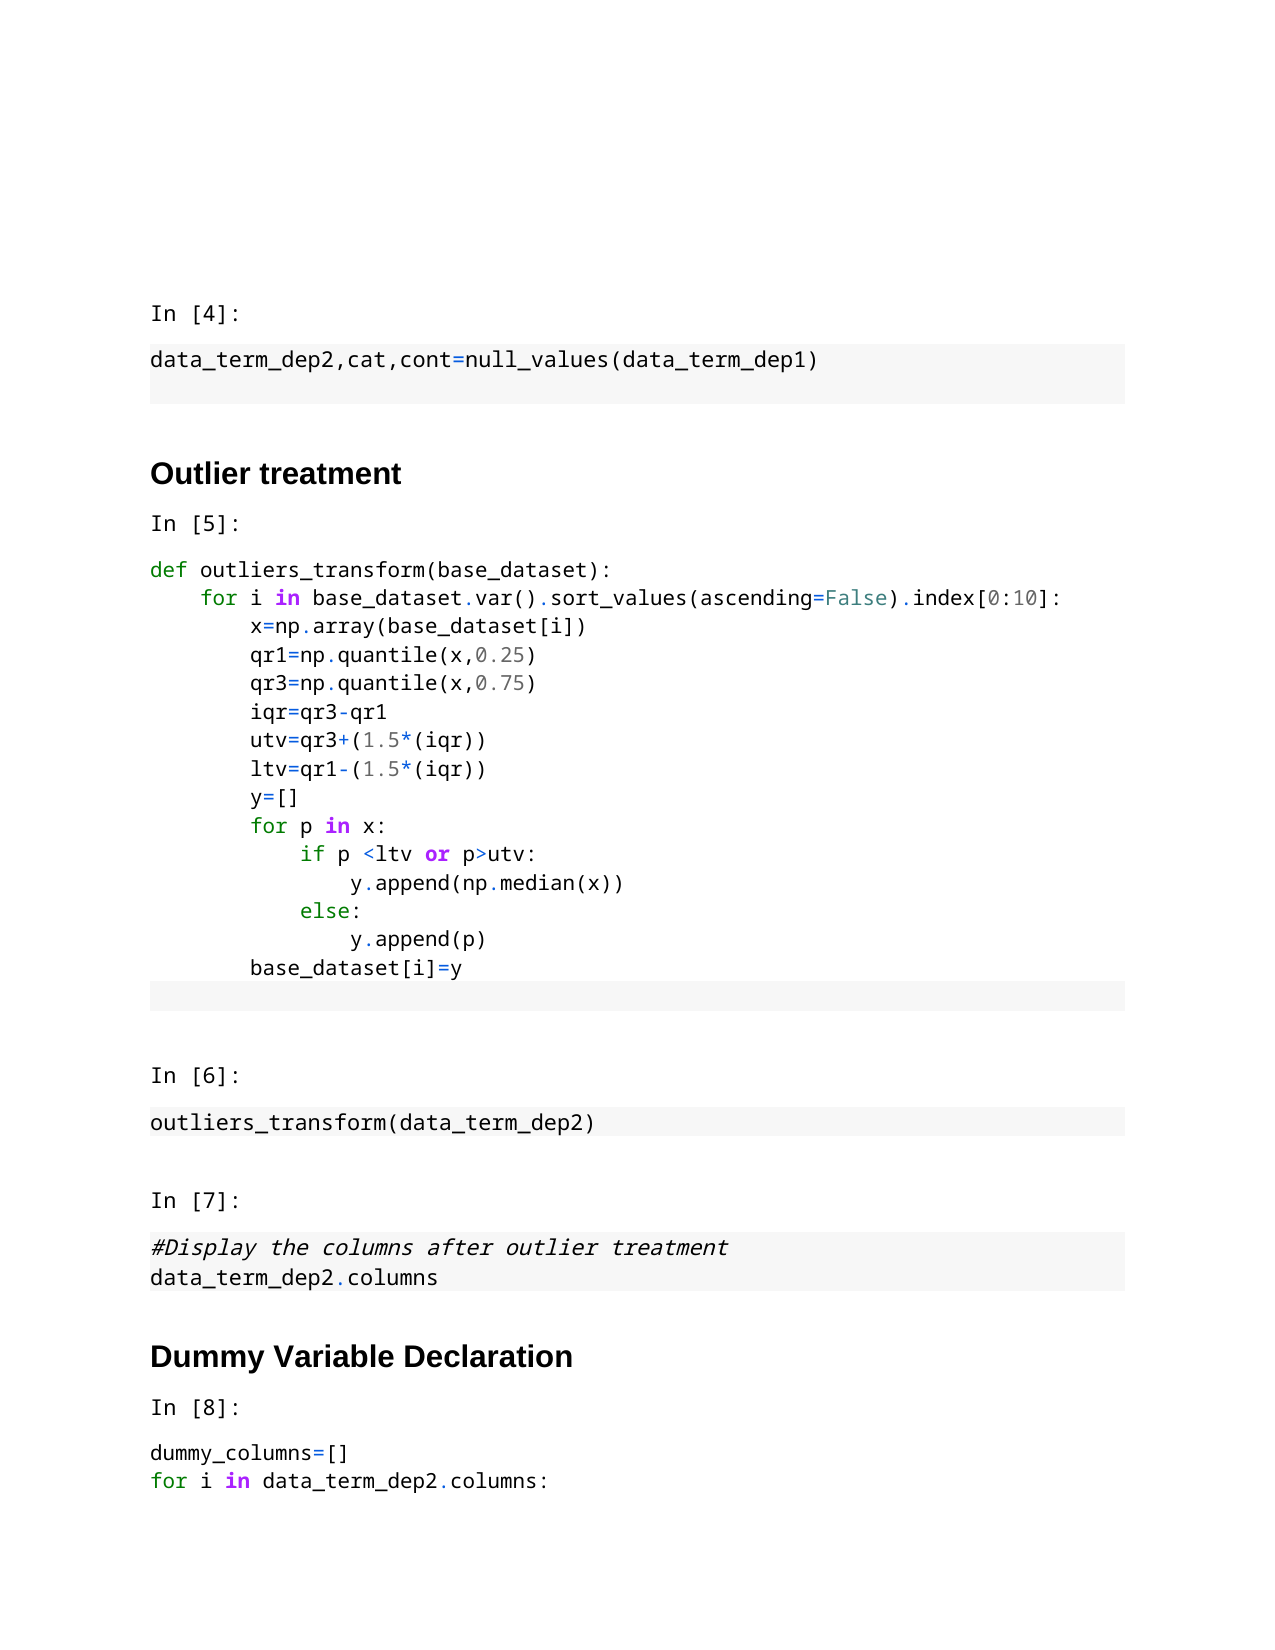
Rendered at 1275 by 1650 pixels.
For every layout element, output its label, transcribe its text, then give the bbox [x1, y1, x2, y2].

text y.append(p) [150, 924, 1125, 953]
text In [6]: [150, 1058, 1125, 1090]
text else: [150, 896, 1125, 924]
text if p <ltv or p>utv: [150, 839, 1125, 868]
text y=[] [150, 782, 1125, 811]
text data_term_dep2.columns [150, 1262, 1125, 1291]
subtitle Dummy Variable Declaration [150, 1338, 1125, 1374]
text In [7]: [150, 1183, 1125, 1215]
text dummy_columns=[] [150, 1438, 1125, 1466]
text for i in base_dataset.var().sort_values(ascending=False).index[0:10]: [150, 583, 1125, 612]
text In [8]: [150, 1389, 1125, 1421]
text y.append(np.median(x)) [150, 868, 1125, 896]
text utv=qr3+(1.5*(iqr)) [150, 725, 1125, 754]
text #Display the columns after outlier treatment [150, 1232, 1125, 1262]
text outliers_transform(data_term_dep2) [150, 1107, 1125, 1136]
subtitle Outlier treatment [150, 455, 1125, 491]
text def outliers_transform(base_dataset): [150, 555, 1125, 583]
text qr3=np.quantile(x,0.75) [150, 668, 1125, 697]
text qr1=np.quantile(x,0.25) [150, 640, 1125, 668]
text data_term_dep2,cat,cont=null_values(data_term_dep1) [150, 344, 1125, 374]
text for i in data_term_dep2.columns: [150, 1466, 1125, 1495]
text In [4]: [150, 296, 1125, 327]
text base_dataset[i]=y [150, 953, 1125, 981]
text x=np.array(base_dataset[i]) [150, 612, 1125, 640]
text for p in x: [150, 811, 1125, 839]
text In [5]: [150, 506, 1125, 538]
text iqr=qr3-qr1 [150, 697, 1125, 725]
text ltv=qr1-(1.5*(iqr)) [150, 754, 1125, 782]
